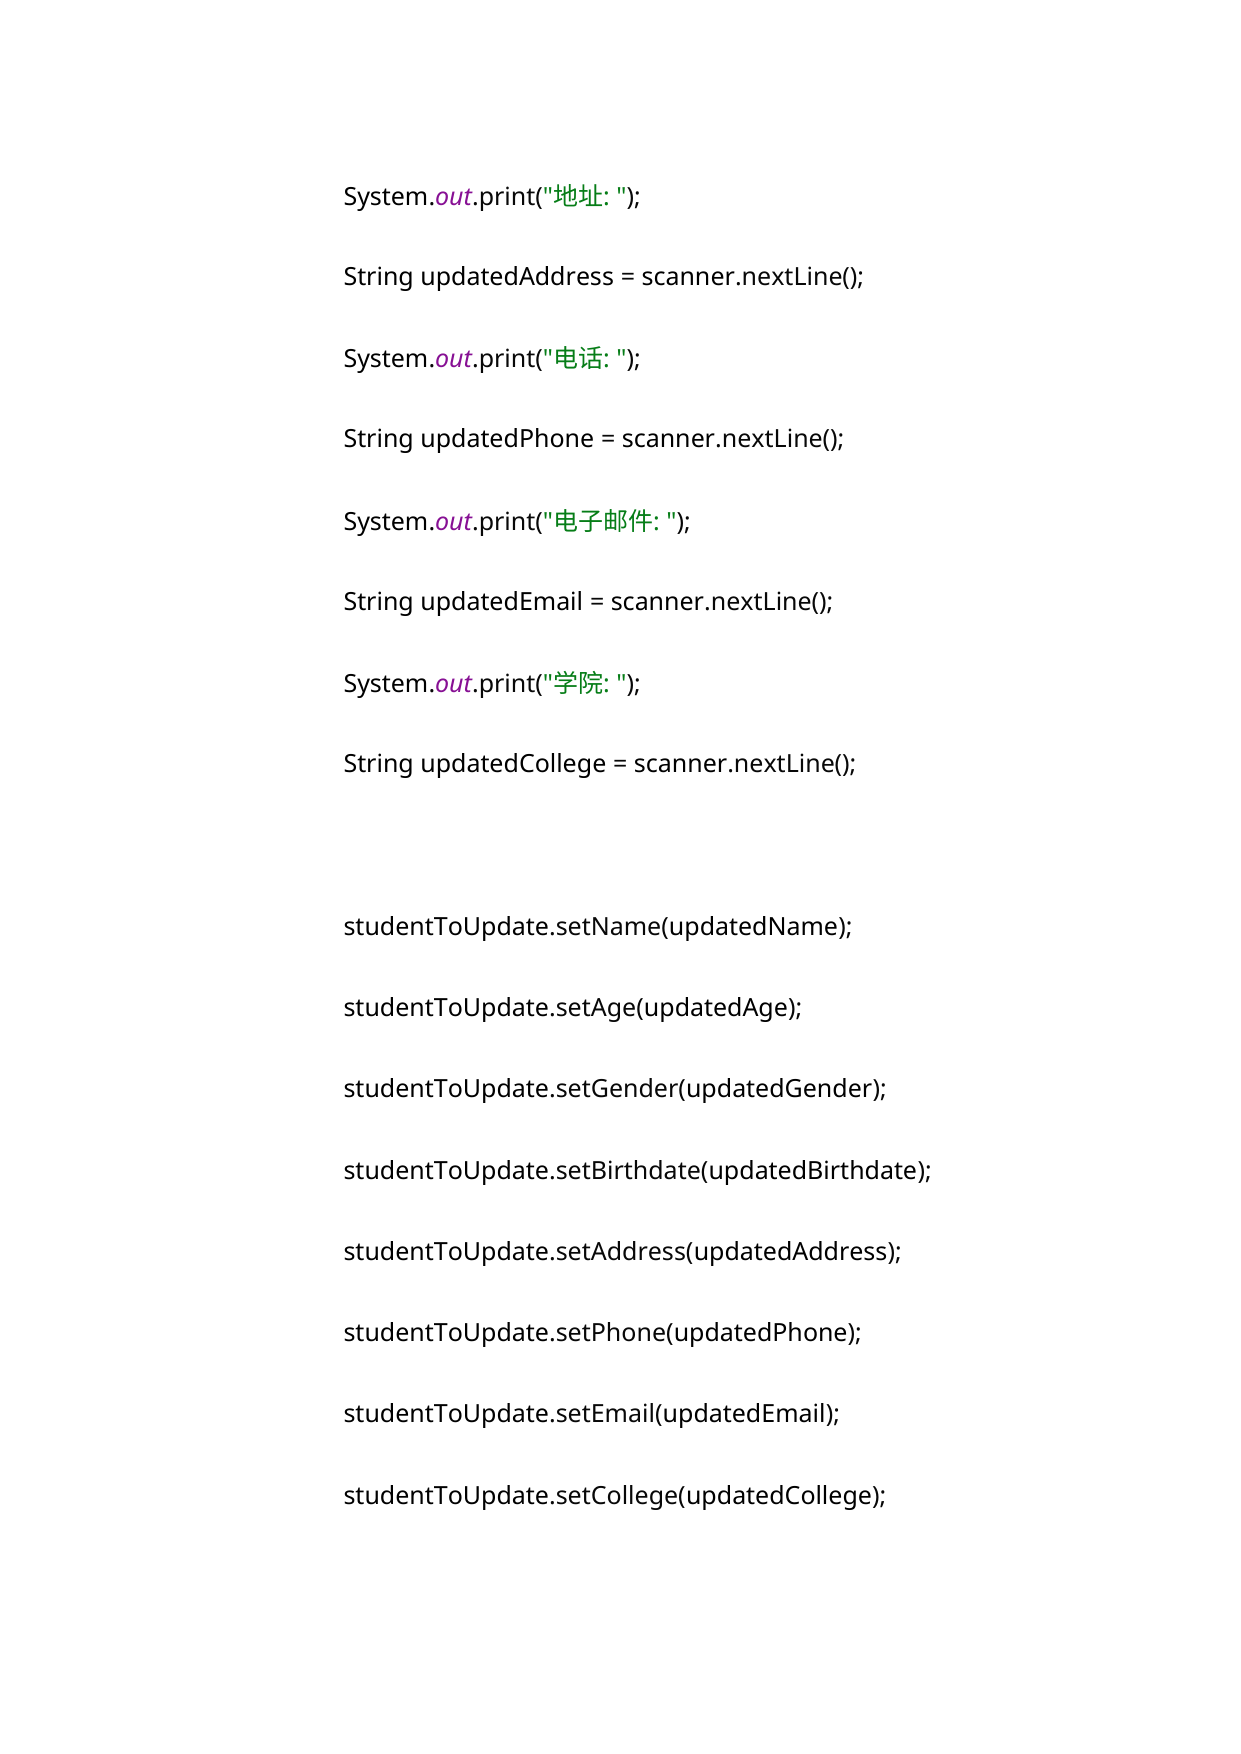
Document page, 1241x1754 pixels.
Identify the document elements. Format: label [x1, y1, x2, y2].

text [187, 162, 1053, 1527]
